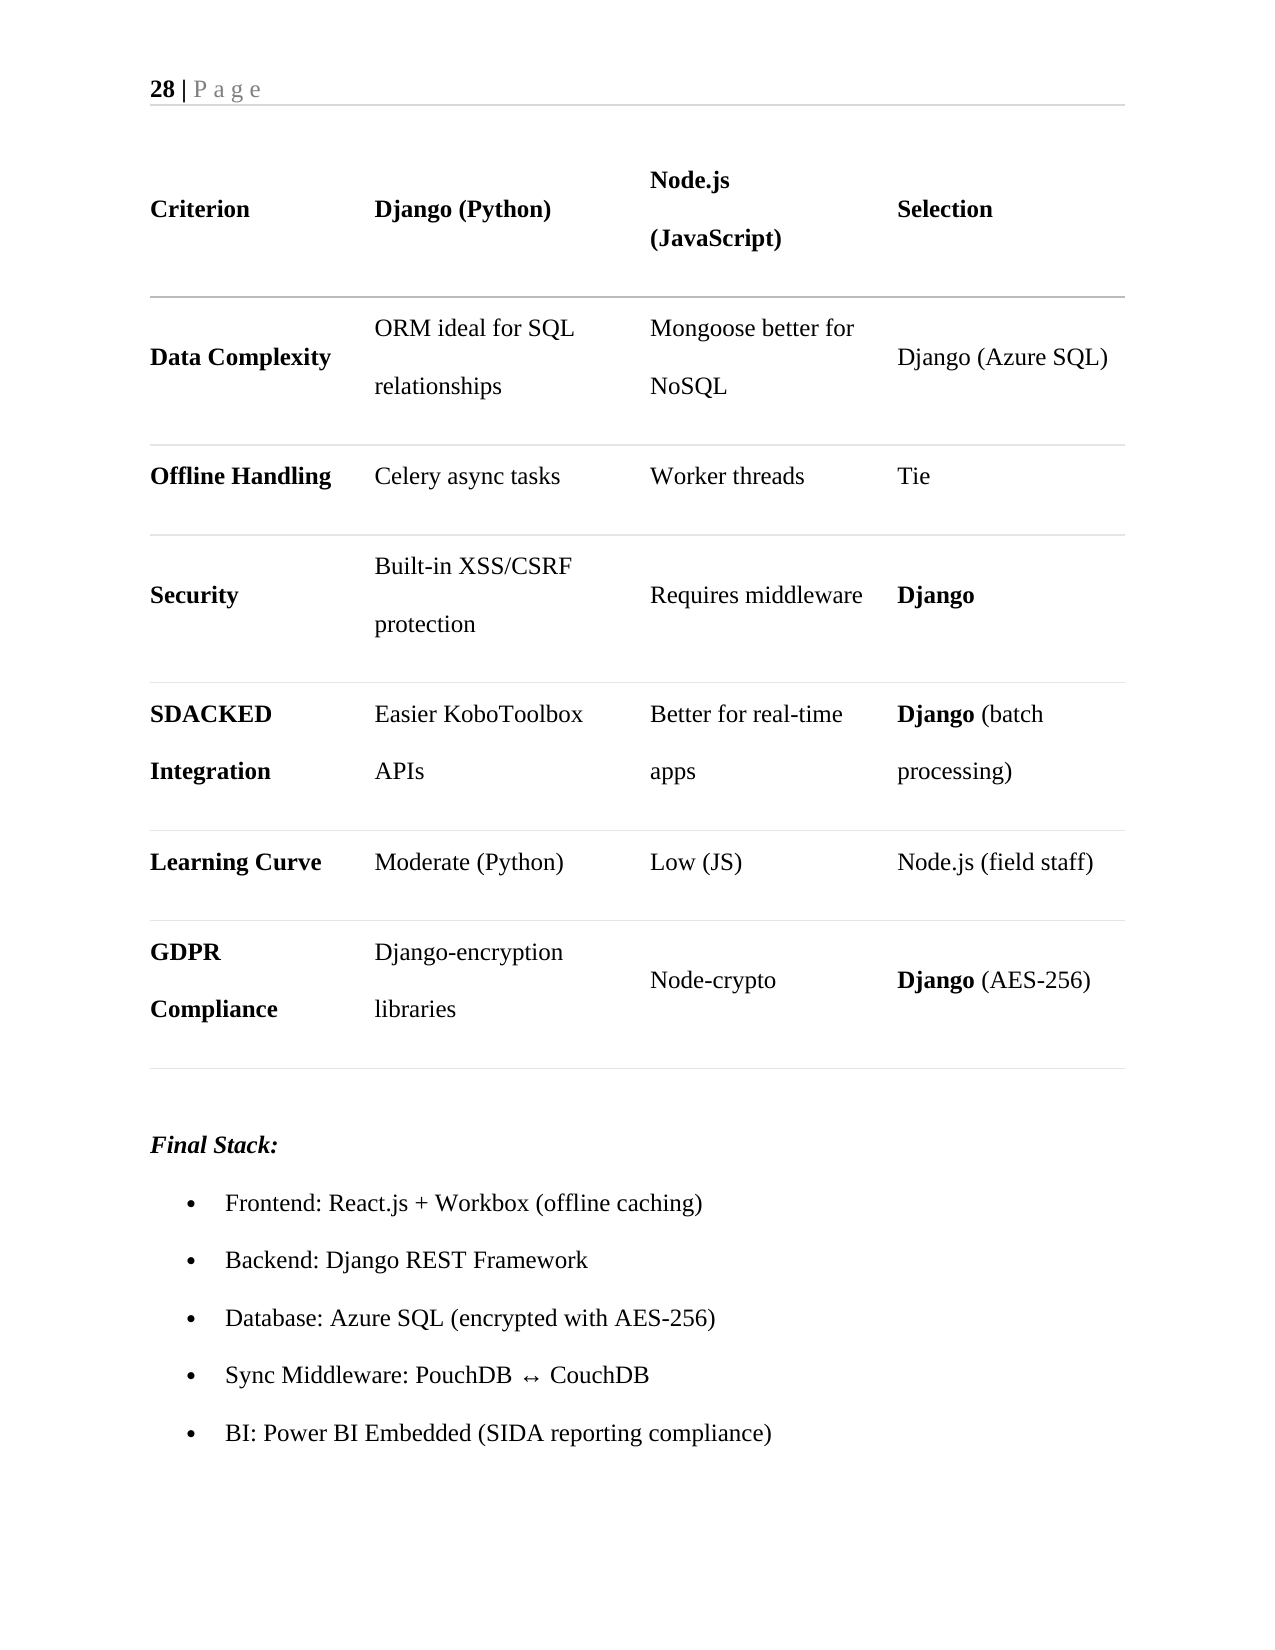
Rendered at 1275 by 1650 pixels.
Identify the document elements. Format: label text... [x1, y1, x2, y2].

table_cell Django (AES-256) [881, 921, 1125, 1067]
table_cell Low (JS) [634, 831, 881, 920]
list Sync Middleware: PouchDB ↔ CouchDB [187, 1361, 1125, 1389]
table_cell Django [881, 536, 1125, 682]
table_cell Node.js (field staff) [881, 831, 1125, 920]
table_cell Django (batch processing) [881, 683, 1125, 829]
list Database: Azure SQL (encrypted with AES-256) [187, 1303, 1125, 1332]
table_cell ORM ideal for SQL relationships [359, 298, 634, 444]
list BI: Power BI Embedded (SIDA reporting compliance) [187, 1418, 1125, 1447]
table_cell Built-in XSS/CSRF protection [359, 536, 634, 682]
table_header Criterion [150, 150, 359, 296]
table_cell Better for real-time apps [634, 683, 881, 829]
list Frontend: React.js + Workbox (offline caching) [187, 1188, 1125, 1217]
table_cell Data Complexity [150, 298, 359, 444]
table_cell Moderate (Python) [359, 831, 634, 920]
table_cell GDPR Compliance [150, 921, 359, 1067]
table_cell Mongoose better for NoSQL [634, 298, 881, 444]
table_cell SDACKED Integration [150, 683, 359, 829]
table_cell Offline Handling [150, 446, 359, 534]
table_header Node.js (JavaScript) [634, 150, 881, 296]
table_cell Security [150, 536, 359, 682]
table_cell Node-crypto [634, 921, 881, 1067]
table_cell Celery async tasks [359, 446, 634, 534]
table_cell Learning Curve [150, 831, 359, 920]
subtitle Final Stack: [150, 1131, 1125, 1159]
table_header Selection [881, 150, 1125, 296]
list Backend: Django REST Framework [187, 1246, 1125, 1274]
table_cell Requires middleware [634, 536, 881, 682]
table_cell Django-encryption libraries [359, 921, 634, 1067]
table_header Django (Python) [359, 150, 634, 296]
table_cell Worker threads [634, 446, 881, 534]
table_cell Django (Azure SQL) [881, 298, 1125, 444]
table_cell Tie [881, 446, 1125, 534]
table_cell Easier KoboToolbox APIs [359, 683, 634, 829]
